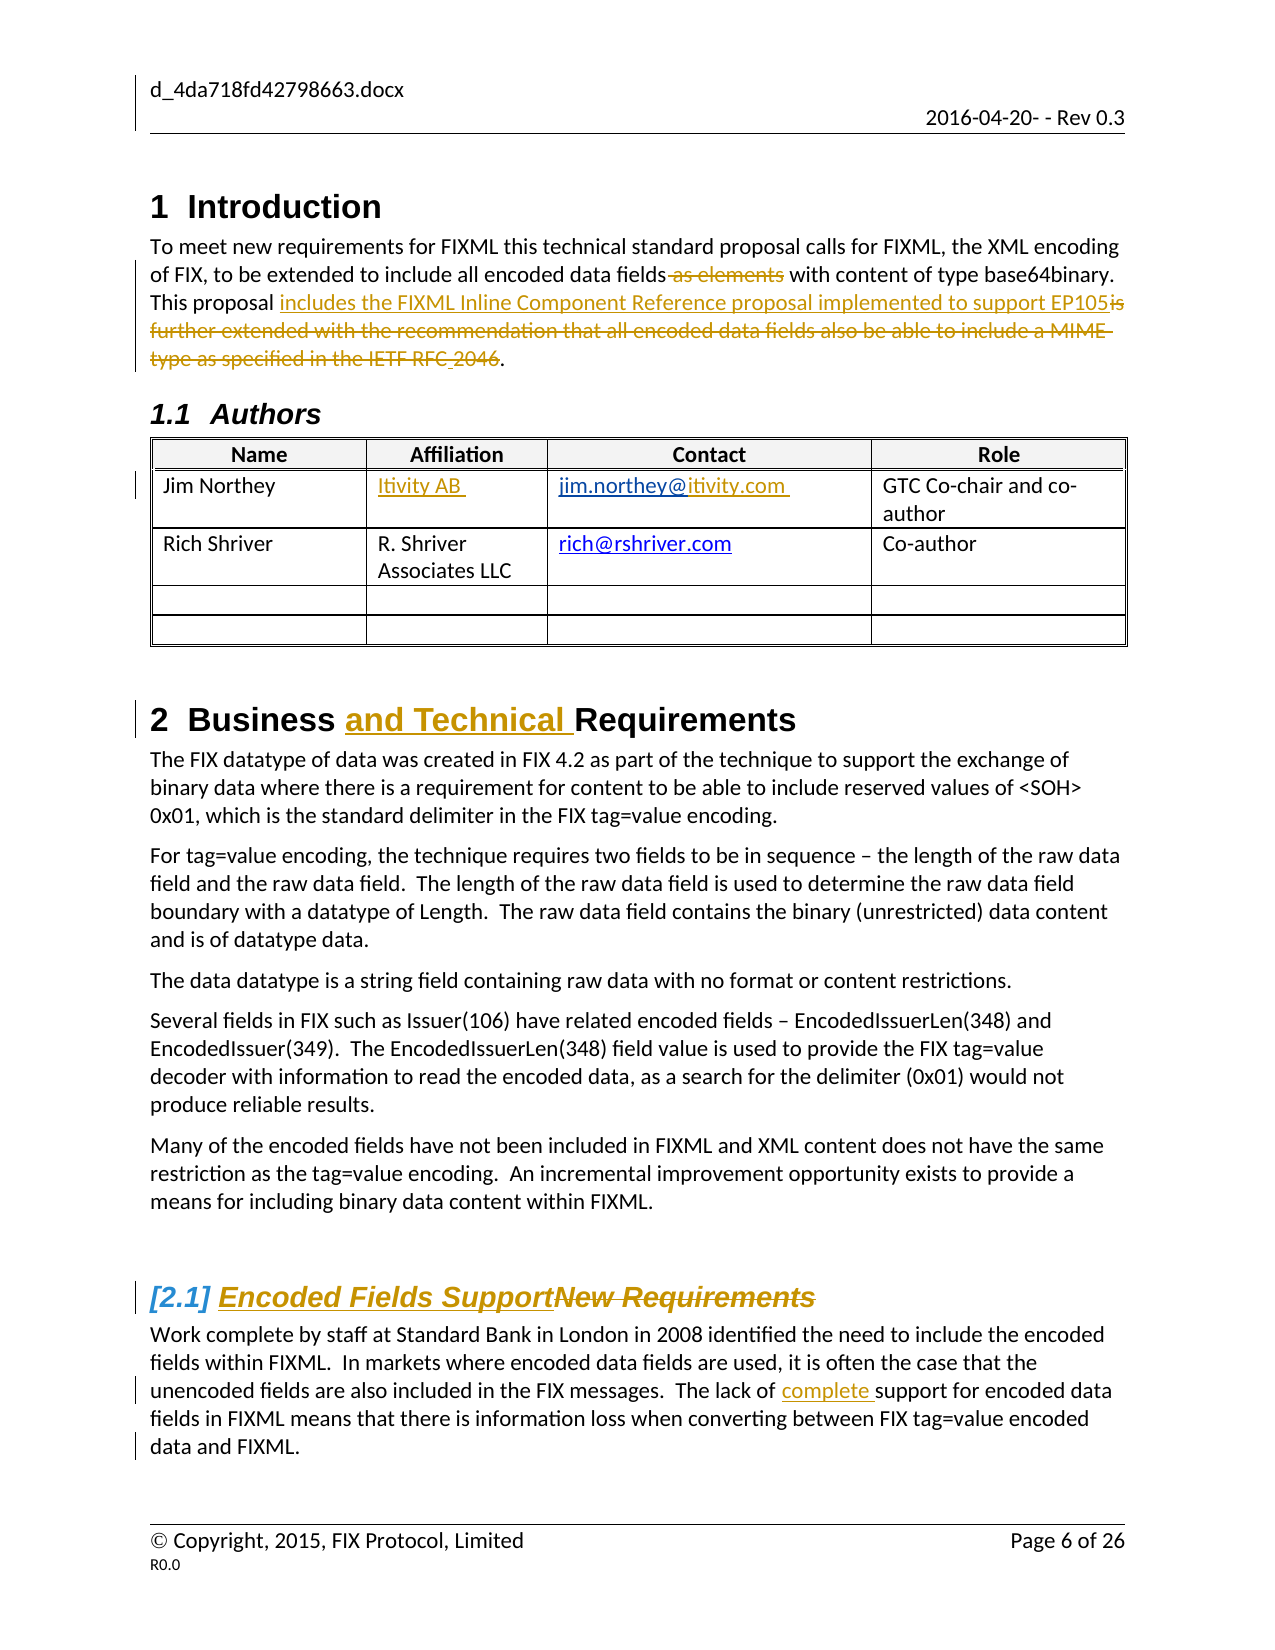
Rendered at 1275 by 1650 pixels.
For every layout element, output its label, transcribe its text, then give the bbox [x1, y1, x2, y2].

table_header Contact [548, 440, 871, 468]
table_cell GTC Co-chair and co-author [872, 468, 1127, 527]
text To meet new requirements for FIXML this technical standard proposal calls for FIXML, the XML encoding of FIX, to be extended to include all encoded data fields with content of type base64binary. This proposal . [150, 232, 1125, 372]
table_cell Jim Northey [152, 468, 366, 527]
table_cell [153, 586, 366, 614]
table_cell Rich Shriver [153, 529, 366, 585]
table_header Name [153, 440, 366, 468]
text Work complete by staff at Standard Bank in London in 2008 identified the need to include the encoded fields within FIXML. In markets where encoded data fields are used, it is often the case that the unencoded fields are also included in the FIX messages. The lack of support for encoded data fields in FIXML means that there is information loss when converting between FIX tag=value encoded data and FIXML. [150, 1320, 1125, 1460]
table_cell [367, 586, 547, 614]
table_cell [872, 586, 1125, 614]
text Several fields in FIX such as Issuer(106) have related encoded fields – EncodedIssuerLen(348) and EncodedIssuer(349). The EncodedIssuerLen(348) field value is used to provide the FIX tag=value decoder with information to read the encoded data, as a search for the delimiter (0x01) would not produce reliable results. [150, 1006, 1125, 1118]
table_cell [548, 586, 871, 614]
subtitle Business Requirements [150, 700, 1125, 738]
table_header Role [872, 440, 1125, 468]
table_cell [548, 616, 871, 644]
subtitle Authors [150, 397, 1125, 431]
table_header Affiliation [367, 440, 547, 468]
table_cell rich@rshriver.com [548, 529, 871, 585]
table_cell [548, 471, 871, 527]
text The FIX datatype of data was created in FIX 4.2 as part of the technique to support the exchange of binary data where there is a requirement for content to be able to include reserved values of <SOH> 0x01, which is the standard delimiter in the FIX tag=value encoding. [150, 745, 1125, 829]
table_cell [367, 471, 547, 527]
text For tag=value encoding, the technique requires two fields to be in sequence – the length of the raw data field and the raw data field. The length of the raw data field is used to determine the raw data field boundary with a datatype of Length. The raw data field contains the binary (unrestricted) data content and is of datatype data. [150, 841, 1125, 953]
text Many of the encoded fields have not been included in FIXML and XML content does not have the same restriction as the tag=value encoding. An incremental improvement opportunity exists to provide a means for including binary data content within FIXML. [150, 1131, 1125, 1215]
table_cell [872, 616, 1125, 644]
subtitle Introduction [150, 187, 1125, 226]
table_cell [153, 616, 366, 644]
table_cell Co-author [872, 529, 1125, 585]
table_cell [367, 616, 547, 644]
table_cell R. Shriver Associates LLC [367, 529, 547, 585]
text The data datatype is a string field containing raw data with no format or content restrictions. [150, 966, 1125, 994]
